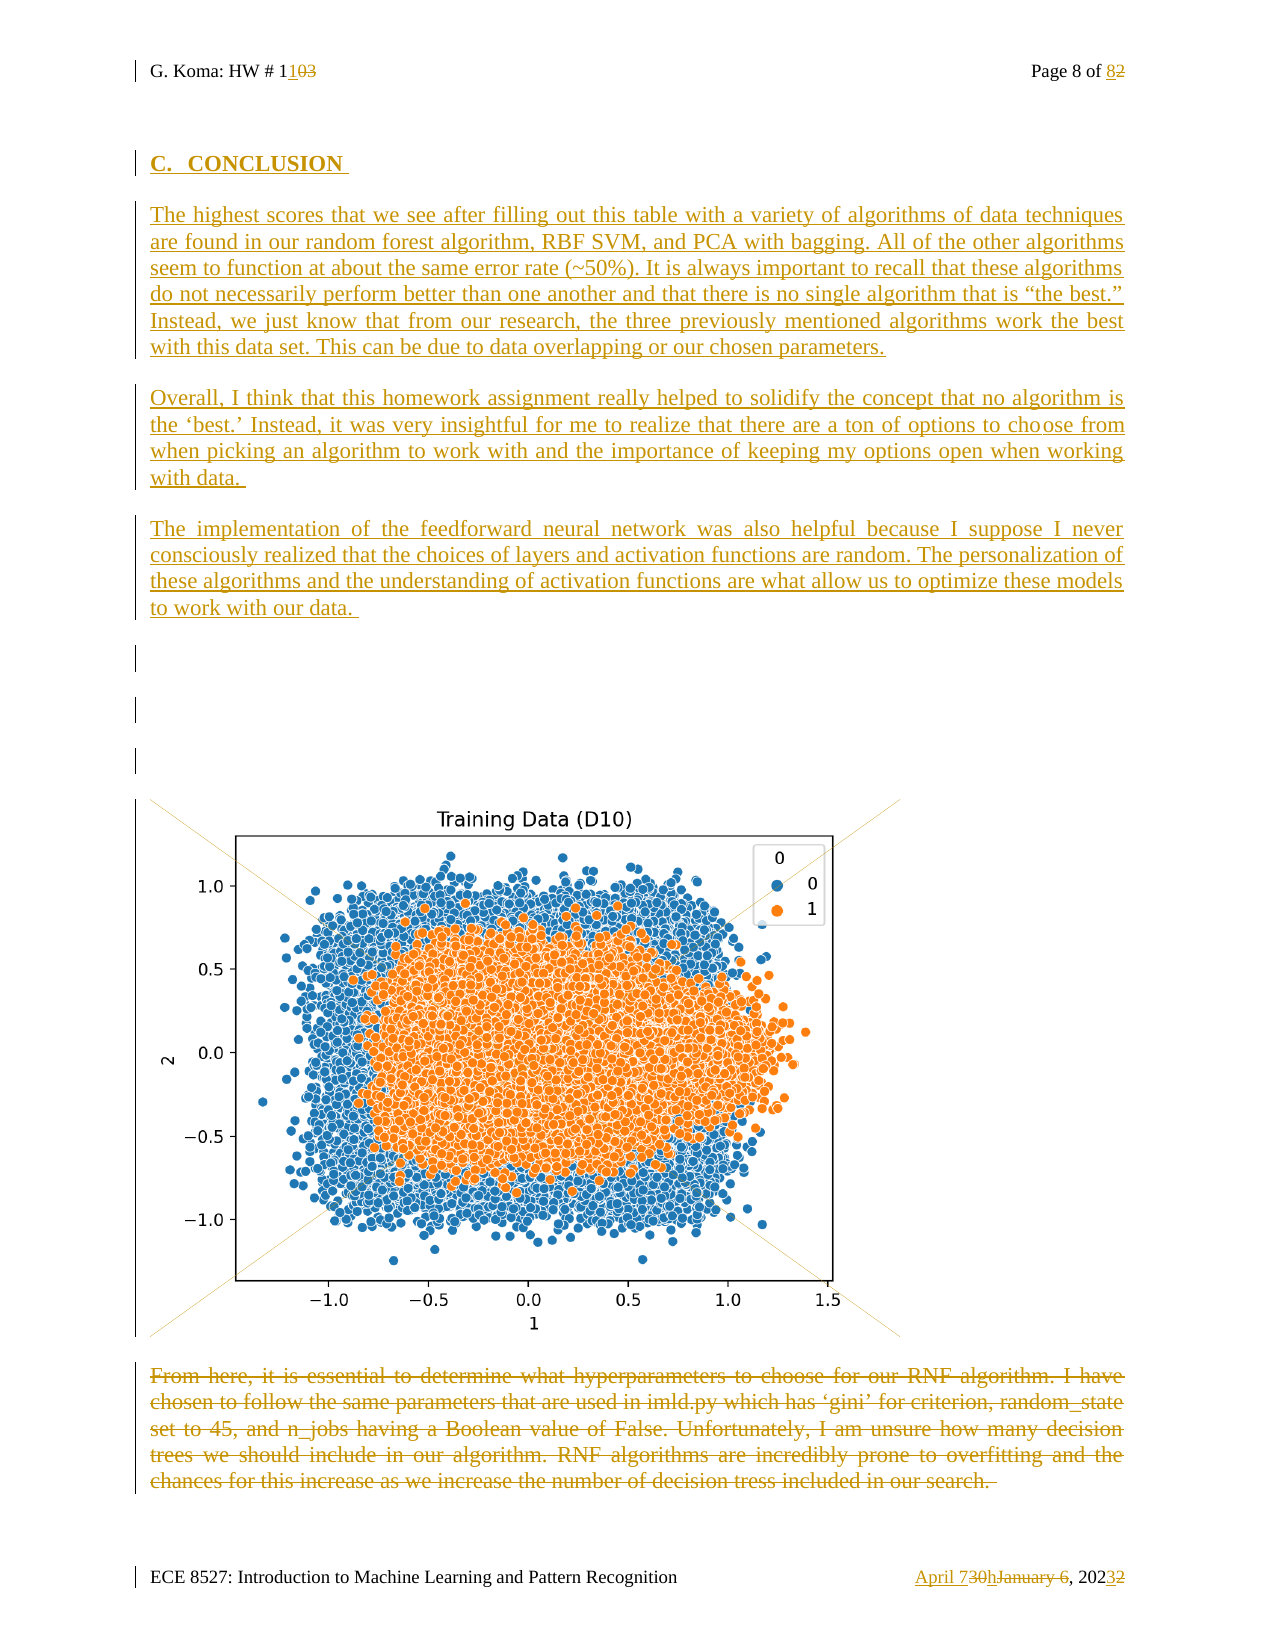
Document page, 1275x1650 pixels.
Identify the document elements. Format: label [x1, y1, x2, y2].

picture [152, 799, 899, 1067]
picture [152, 1069, 898, 1337]
picture [527, 800, 901, 1336]
picture [150, 801, 523, 1335]
